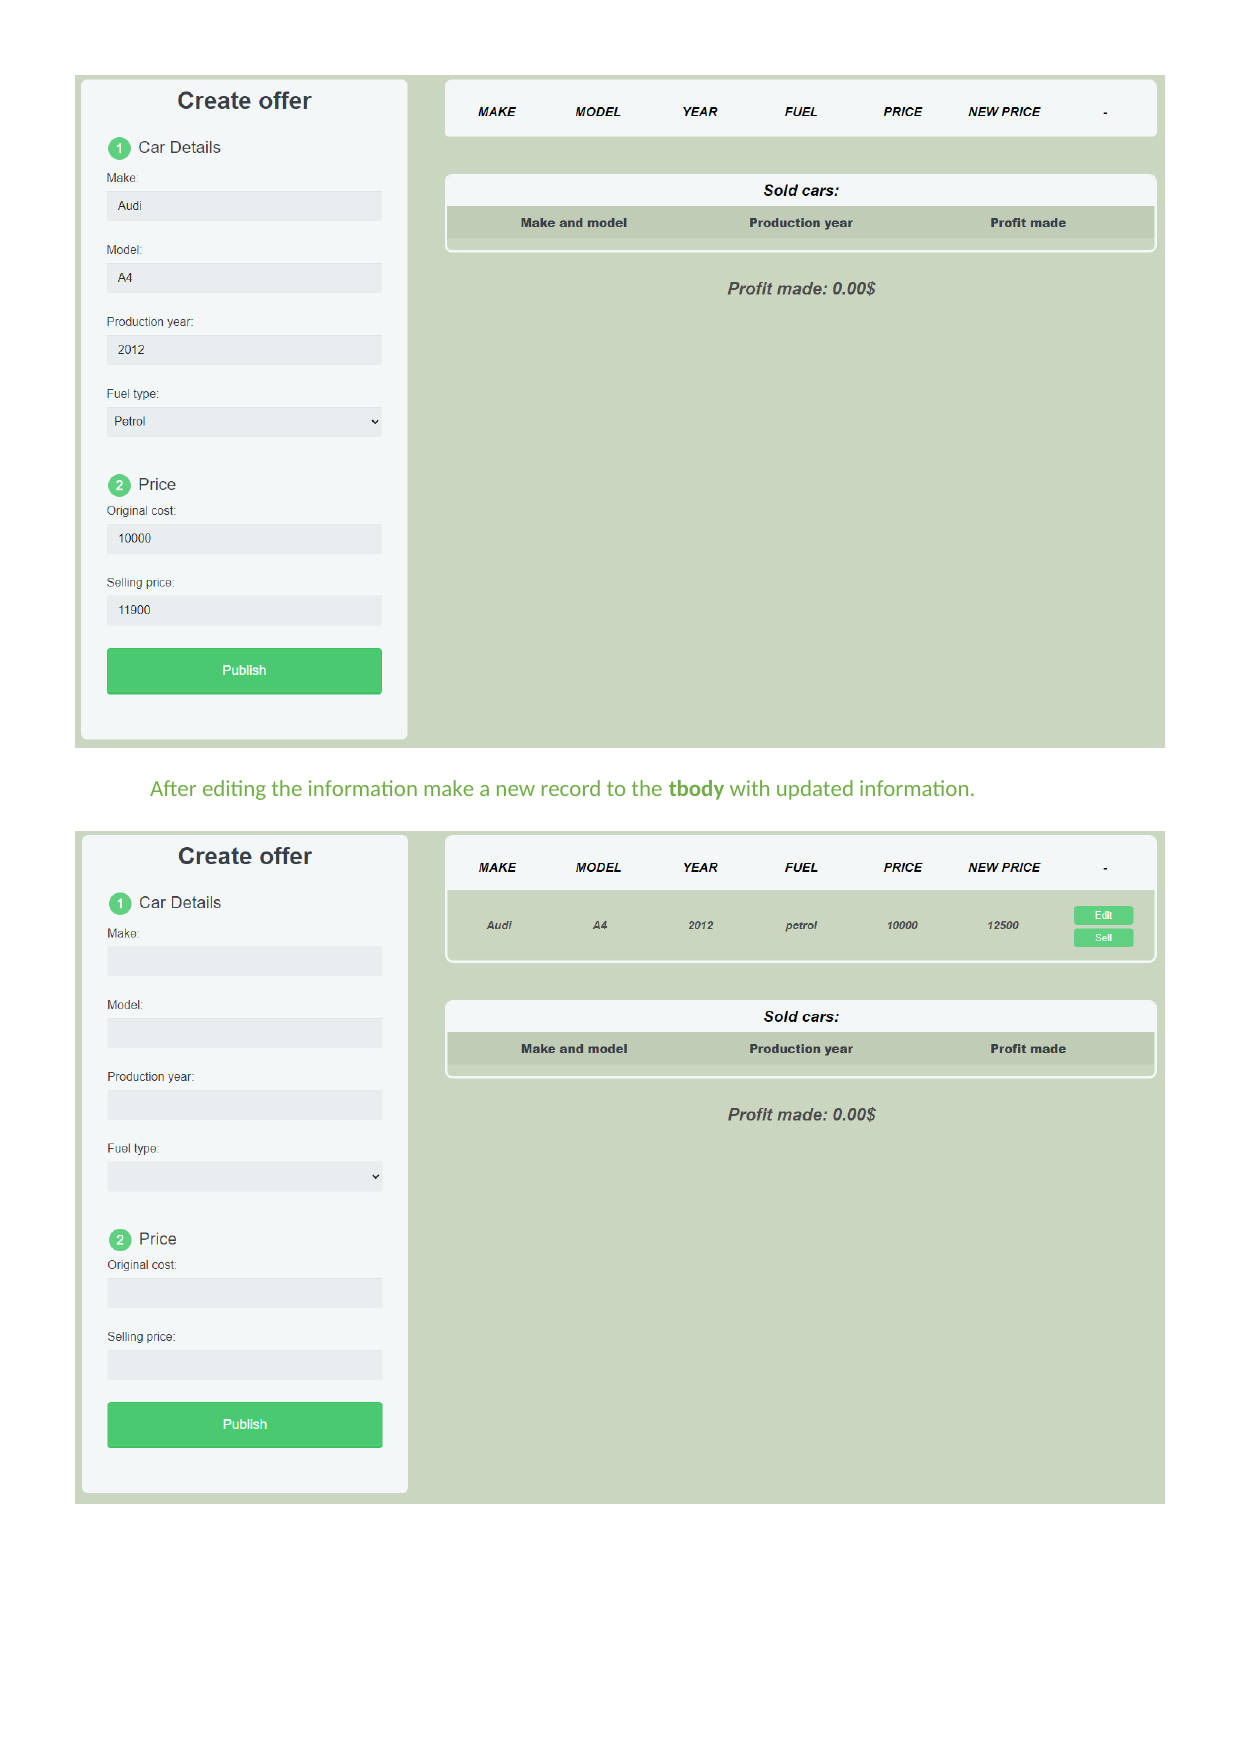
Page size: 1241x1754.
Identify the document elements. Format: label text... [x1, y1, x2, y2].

picture [75, 831, 1166, 1504]
list After editing the information make a new record to the tbody with updated information. [150, 774, 1165, 802]
picture [75, 75, 1166, 748]
